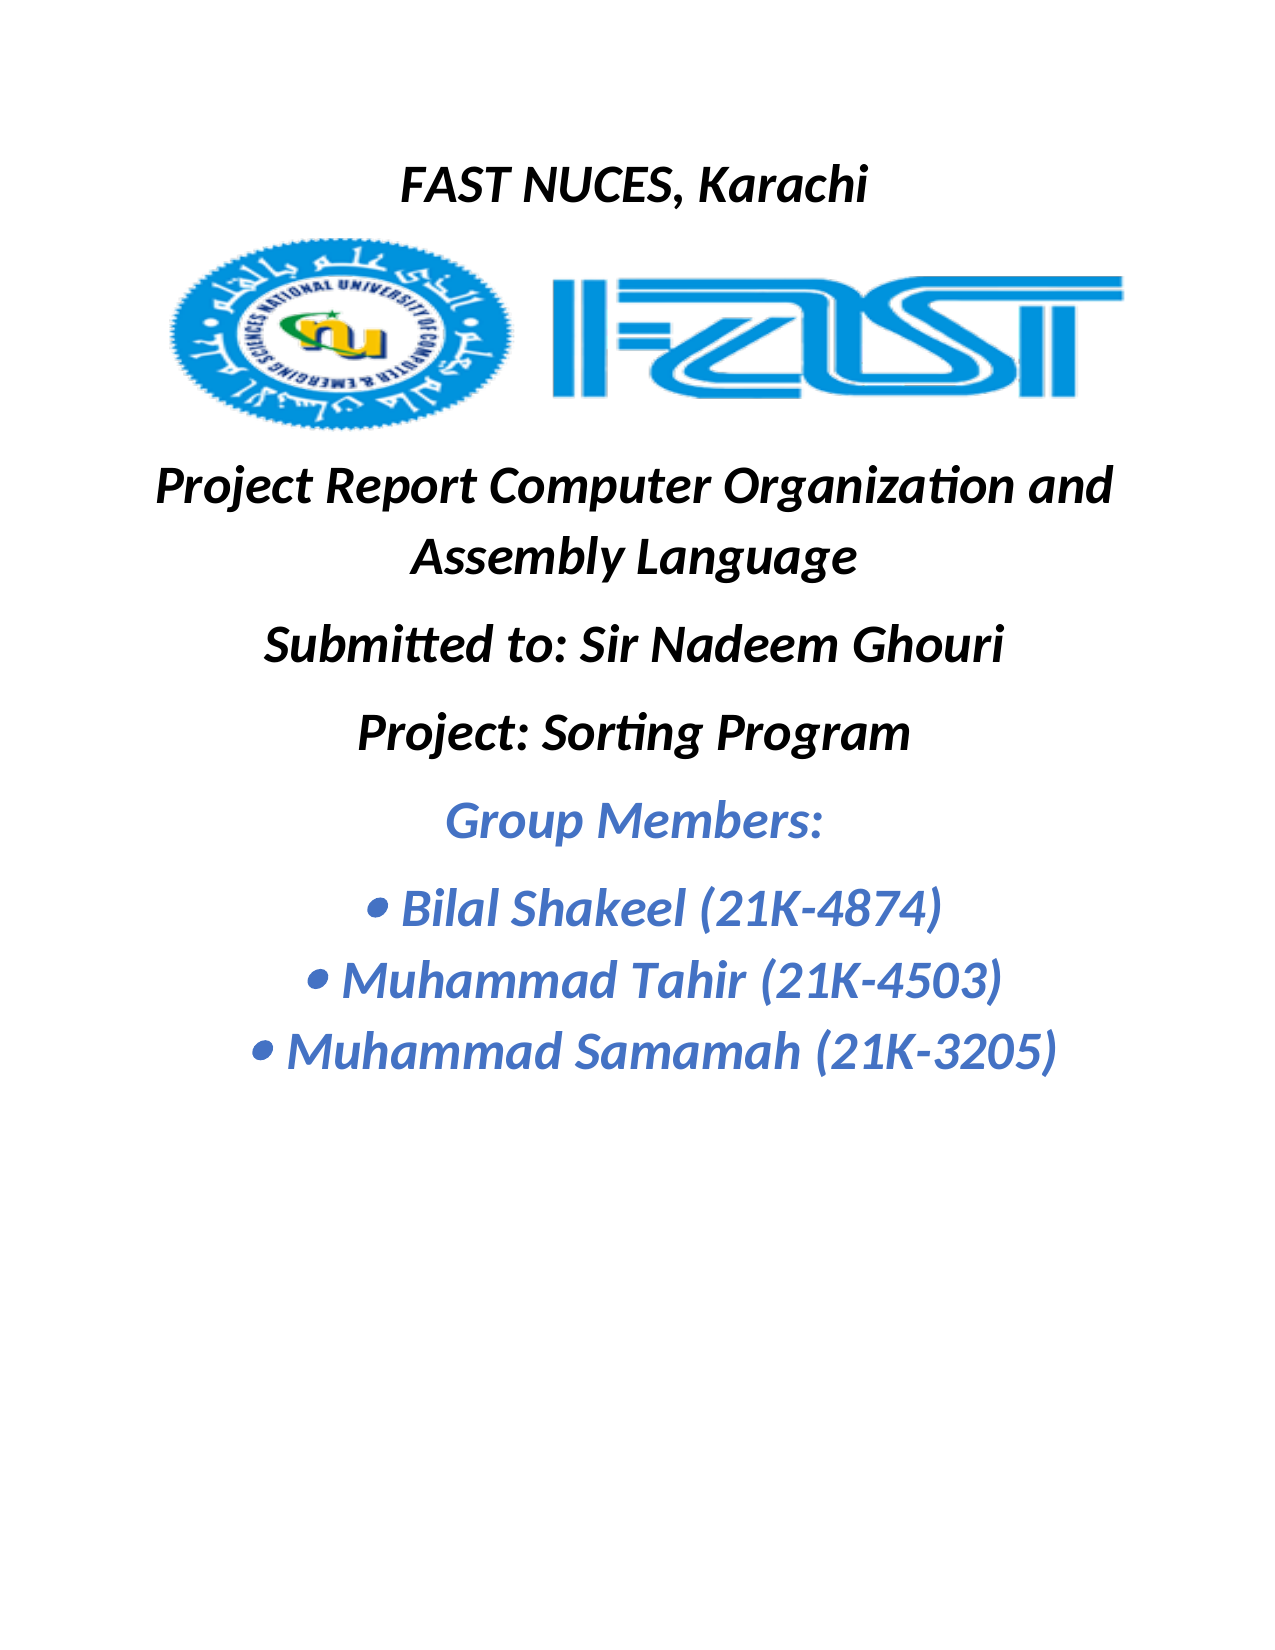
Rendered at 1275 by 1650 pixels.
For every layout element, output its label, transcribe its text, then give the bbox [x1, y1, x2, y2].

text Group Members: [150, 786, 1125, 852]
list Muhammad Samamah (21K-3205) [187, 1017, 1125, 1083]
list Muhammad Tahir (21K-4503) [187, 945, 1125, 1012]
text Project Report Computer Organization and Assembly Language [150, 451, 1125, 588]
list Bilal Shakeel (21K-4874) [187, 874, 1125, 940]
text Project: Sorting Program [150, 698, 1125, 764]
text Submitted to: Sir Nadeem Ghouri [150, 610, 1125, 676]
text FAST NUCES, Karachi [150, 150, 1125, 216]
